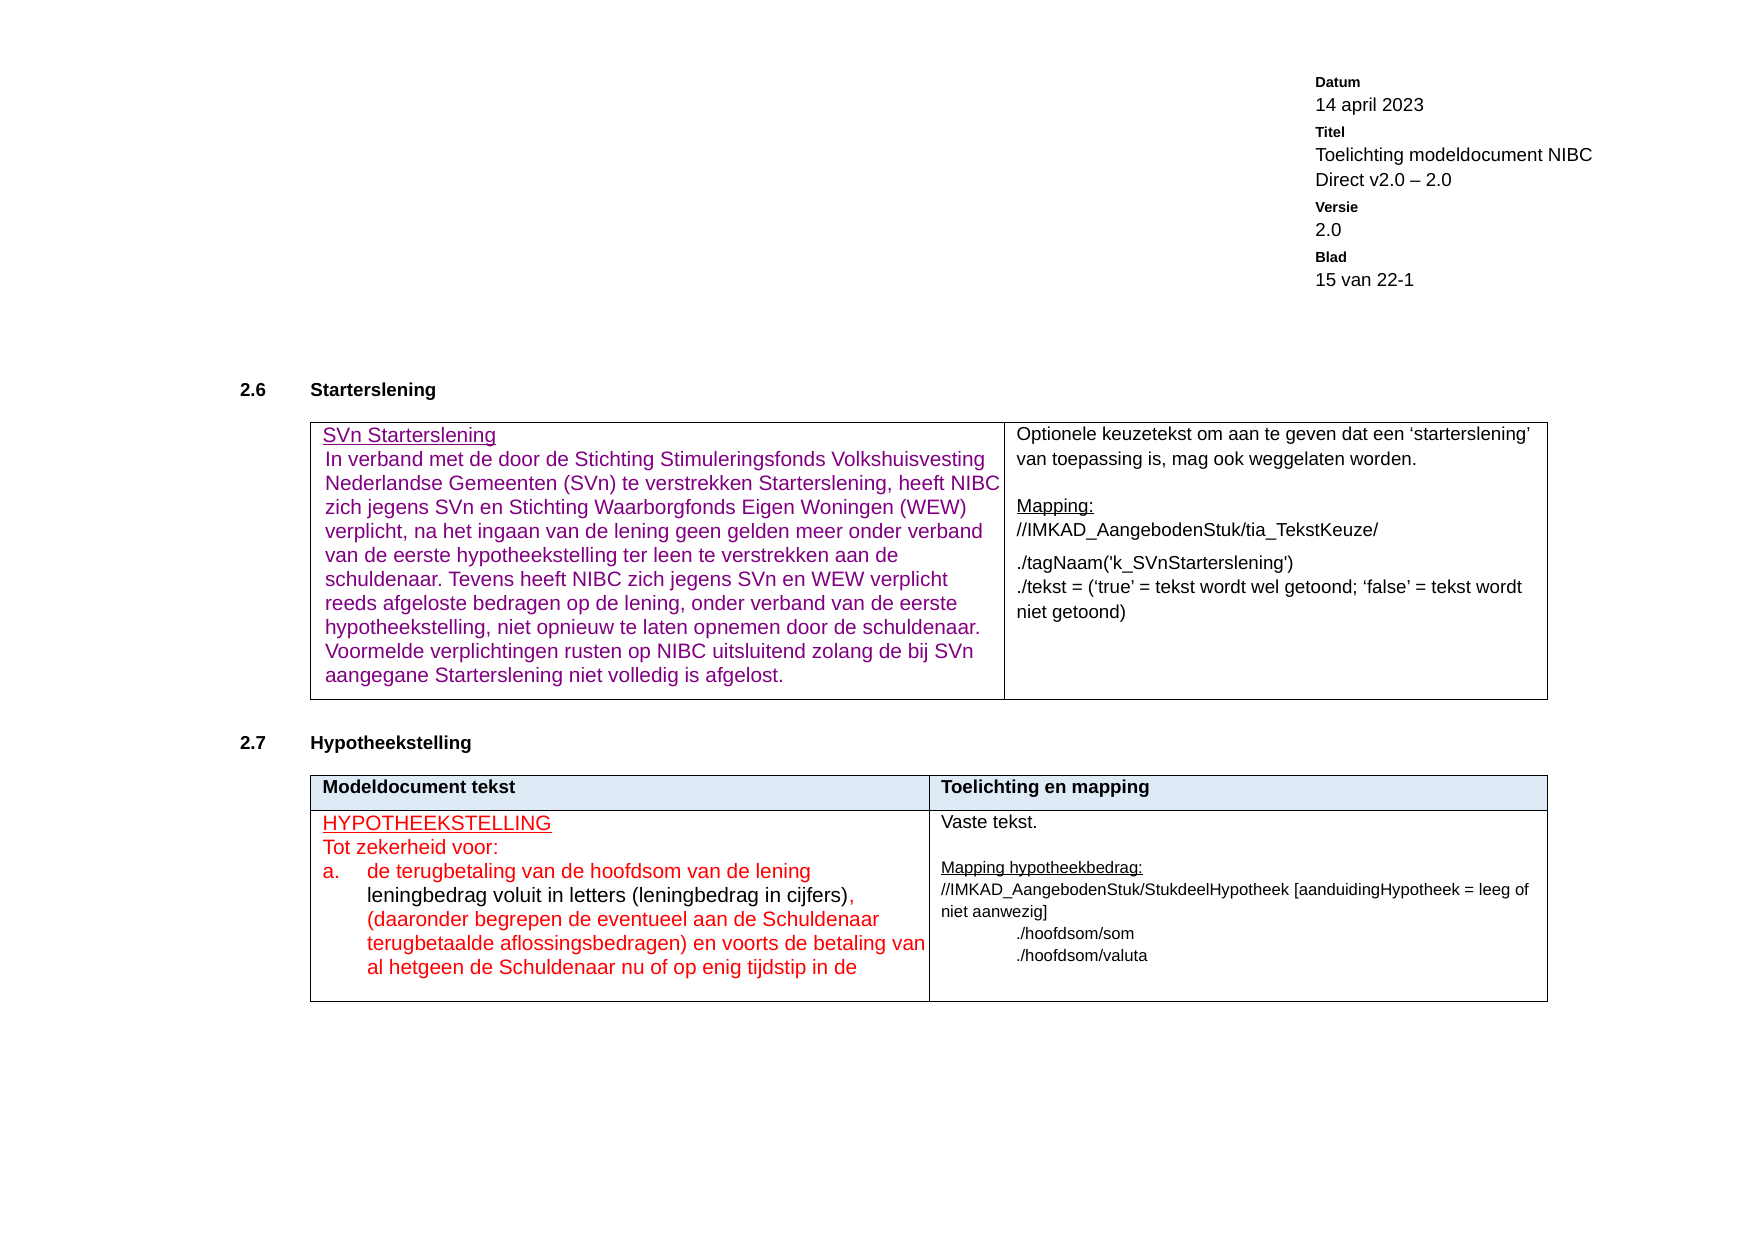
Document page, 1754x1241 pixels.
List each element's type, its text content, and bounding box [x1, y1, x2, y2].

subtitle Starterslening [266, 371, 1547, 401]
table_header Modeldocument tekst [311, 776, 929, 810]
table_header SVn Starterslening In verband met de door de Stichting Stimuleringsfonds Volkshuisvesting Nederlandse Gemeenten (SVn) te verstrekken Starterslening, heeft NIBC zich jegens SVn en Stichting Waarborgfonds Eigen Woningen (WEW) verplicht, na het ingaan van de lening geen gelden meer onder verband van de eerste hypotheekstelling ter leen te verstrekken aan de schuldenaar. Tevens heeft NIBC zich jegens SVn en WEW verplicht reeds afgeloste bedragen op de lening, onder verband van de eerste hypotheekstelling, niet opnieuw te laten opnemen door de schuldenaar. Voormelde verplichtingen rusten op NIBC uitsluitend zolang de bij SVn aangegane Starterslening niet volledig is afgelost. [311, 423, 1004, 698]
subtitle Hypotheekstelling [266, 724, 1547, 754]
table_header Toelichting en mapping [930, 776, 1547, 810]
table_header Optionele keuzetekst om aan te geven dat een ‘starterslening’ van toepassing is, mag ook weggelaten worden. Mapping: //IMKAD_AangebodenStuk/tia_TekstKeuze/ ./tagNaam('k_SVnStarterslening') ./tekst = (‘true’ = tekst wordt wel getoond; ‘false’ = tekst wordt niet getoond) [1005, 423, 1547, 698]
